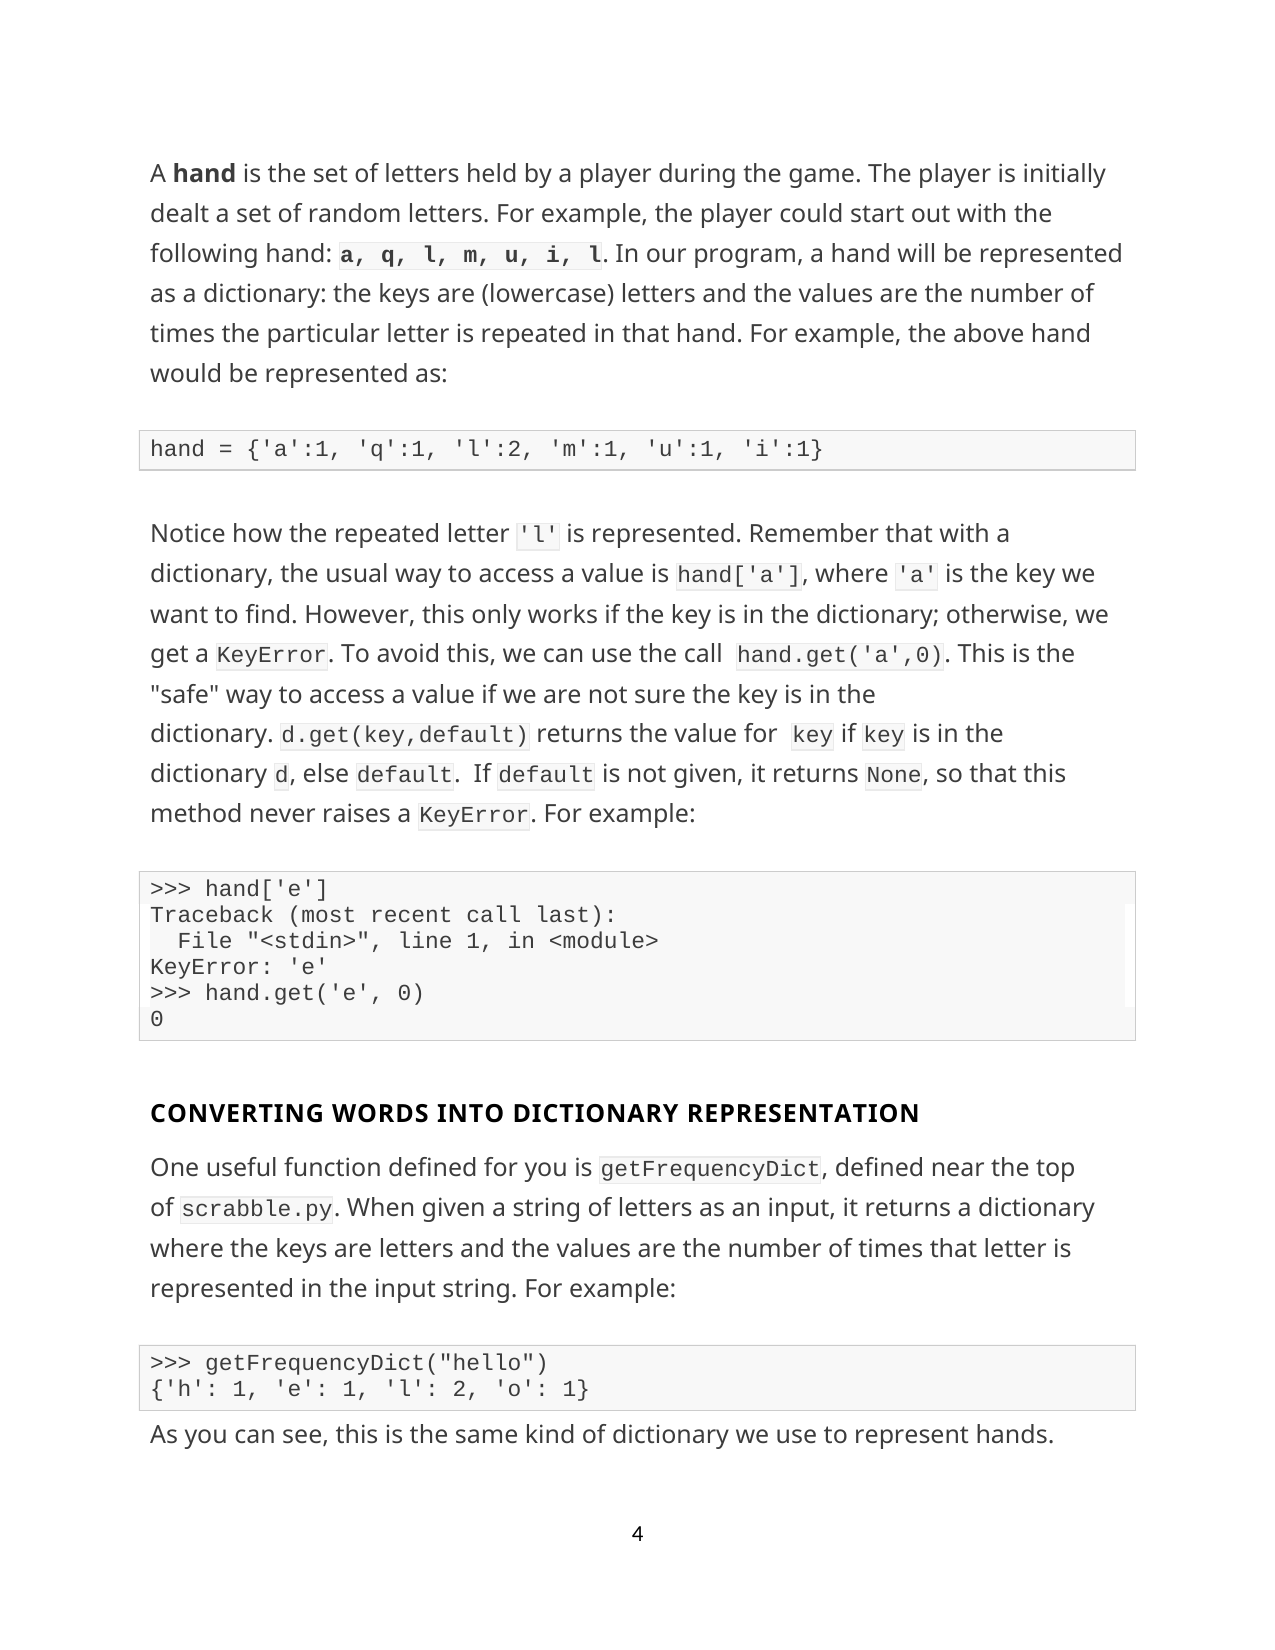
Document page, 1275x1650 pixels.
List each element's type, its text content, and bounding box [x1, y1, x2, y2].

text One useful function defined for you is getFrequencyDict, defined near the top of scrabble.py. When given a string of letters as an input, it returns a dictionary where the keys are letters and the values are the number of times that letter is represented in the input string. For example: [150, 1144, 1125, 1304]
subtitle CONVERTING WORDS INTO DICTIONARY REPRESENTATION [150, 1096, 1125, 1130]
text Notice how the repeated letter 'l' is represented. Remember that with a dictionary, the usual way to access a value is hand['a'], where 'a' is the key we want to find. However, this only works if the key is in the dictionary; otherwise, we get a KeyError. To avoid this, we can use the call hand.get('a',0). This is the "safe" way to access a value if we are not sure the key is in the dictionary. d.get(key,default) returns the value for key if key is in the dictionary d, else default. If default is not given, it returns None, so that this method never raises a KeyError. For example: [150, 511, 1125, 831]
text {'h': 1, 'e': 1, 'l': 2, 'o': 1} [140, 1370, 1135, 1410]
text 0 [140, 1000, 1135, 1040]
text >>> hand['e'] [140, 872, 1135, 904]
text >>> getFrequencyDict("hello") [140, 1346, 1135, 1370]
text hand = {'a':1, 'q':1, 'l':2, 'm':1, 'u':1, 'i':1} [140, 431, 1135, 469]
text Traceback (most recent call last): [150, 904, 1125, 930]
text >>> hand.get('e', 0) [150, 982, 1125, 1000]
text KeyError: 'e' [150, 956, 1125, 982]
text File "<stdin>", line 1, in <module> [150, 930, 1125, 956]
text A hand is the set of letters held by a player during the game. The player is initially dealt a set of random letters. For example, the player could start out with the following hand: a, q, l, m, u, i, l. In our program, a hand will be represented as a dictionary: the keys are (lowercase) letters and the values are the number of times the particular letter is repeated in that hand. For example, the above hand would be represented as: [150, 150, 1125, 390]
text As you can see, this is the same kind of dictionary we use to represent hands. [150, 1411, 1125, 1451]
